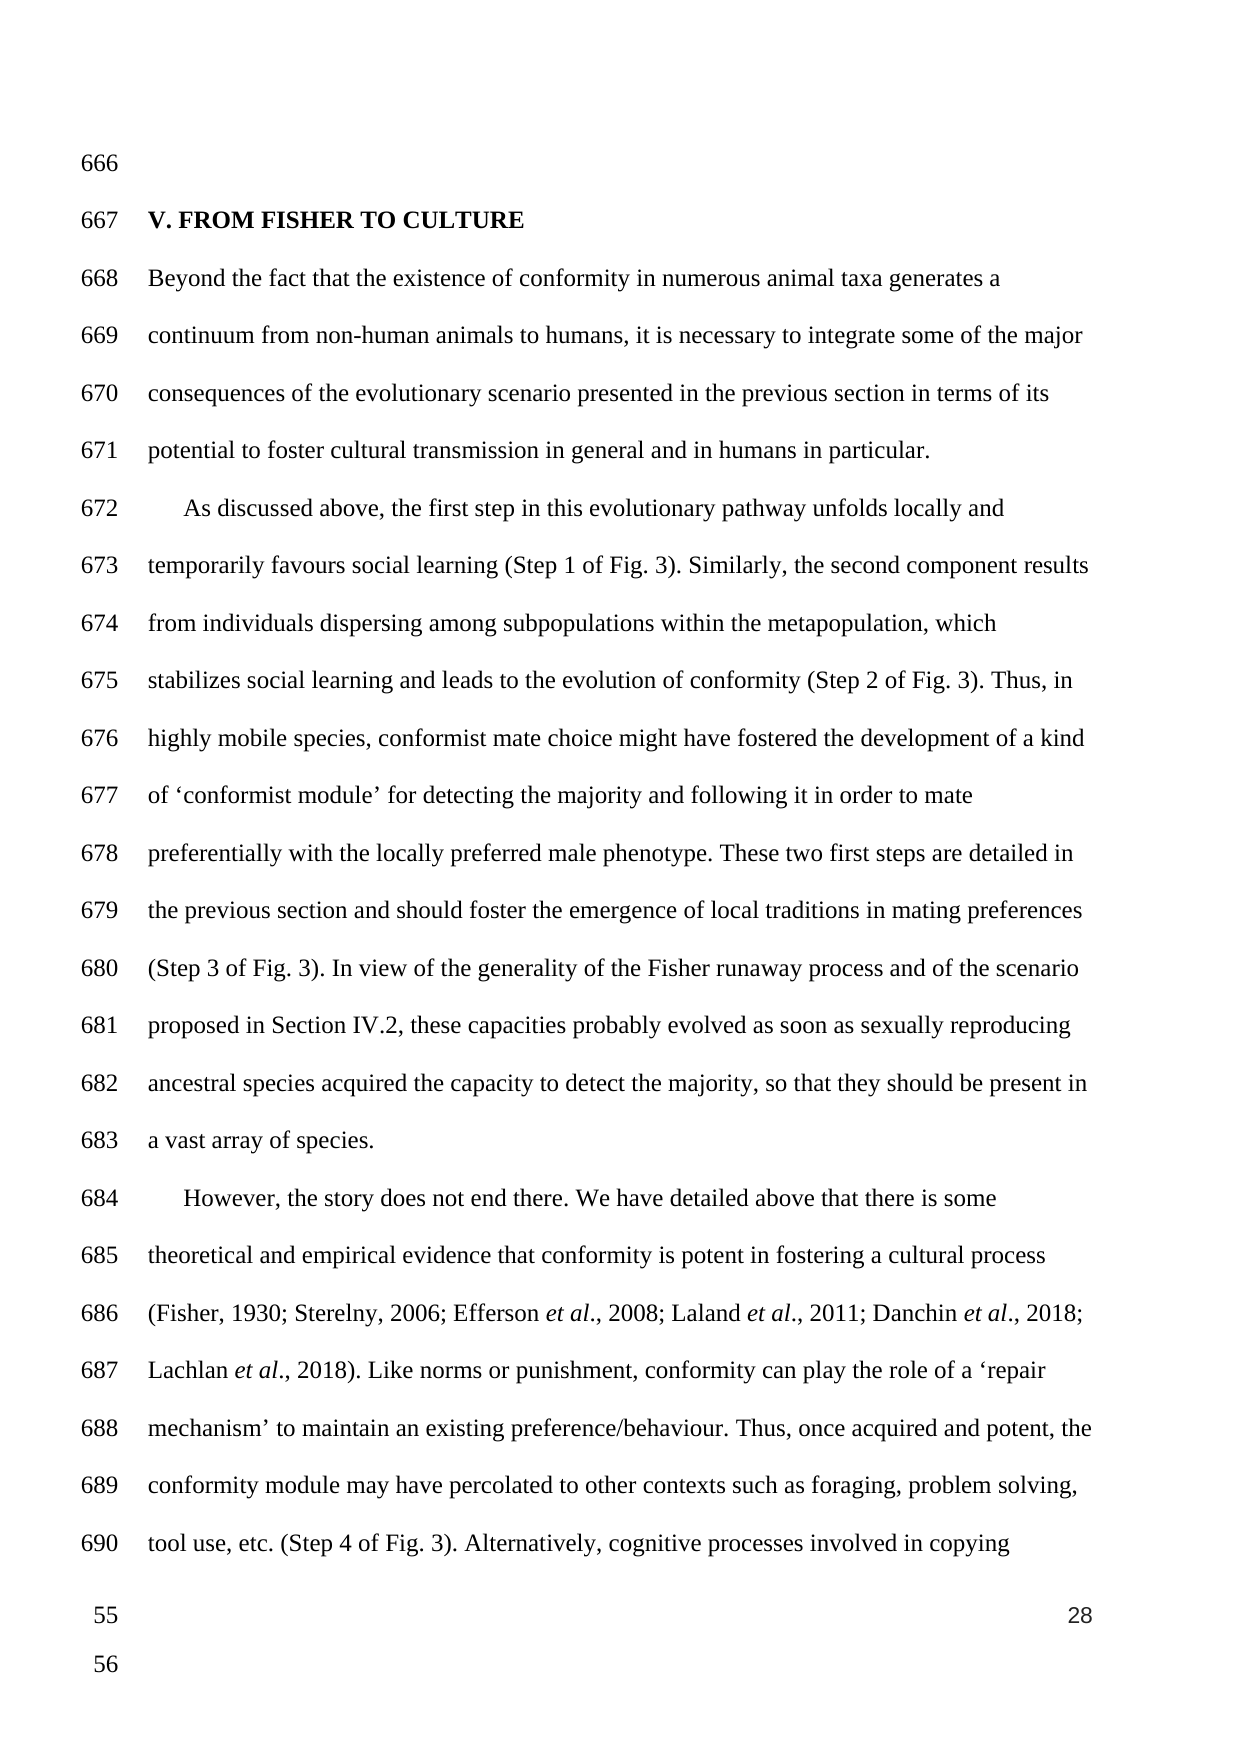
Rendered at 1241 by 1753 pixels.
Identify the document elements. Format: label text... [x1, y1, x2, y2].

text As discussed above, the first step in this evolutionary pathway unfolds locally and temporarily favours social learning (Step 1 of Fig. 3). Similarly, the second component results from individuals dispersing among subpopulations within the metapopulation, which stabilizes social learning and leads to the evolution of conformity (Step 2 of Fig. 3). Thus, in highly mobile species, conformist mate choice might have fostered the development of a kind of ‘conformist module’ for detecting the majority and following it in order to mate preferentially with the locally preferred male phenotype. These two first steps are detailed in the previous section and should foster the emergence of local traditions in mating preferences (Step 3 of Fig. 3). In view of the generality of the Fisher runaway process and of the scenario proposed in Section IV.2, these capacities probably evolved as soon as sexually reproducing ancestral species acquired the capacity to detect the majority, so that they should be present in a vast array of species. [148, 493, 1093, 1154]
subtitle V. FROM FISHER TO CULTURE [148, 205, 1093, 234]
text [148, 1183, 1093, 1556]
text Beyond the fact that the existence of conformity in numerous animal taxa generates a continuum from non-human animals to humans, it is necessary to integrate some of the major consequences of the evolutionary scenario presented in the previous section in terms of its potential to foster cultural transmission in general and in humans in particular. [148, 263, 1093, 464]
